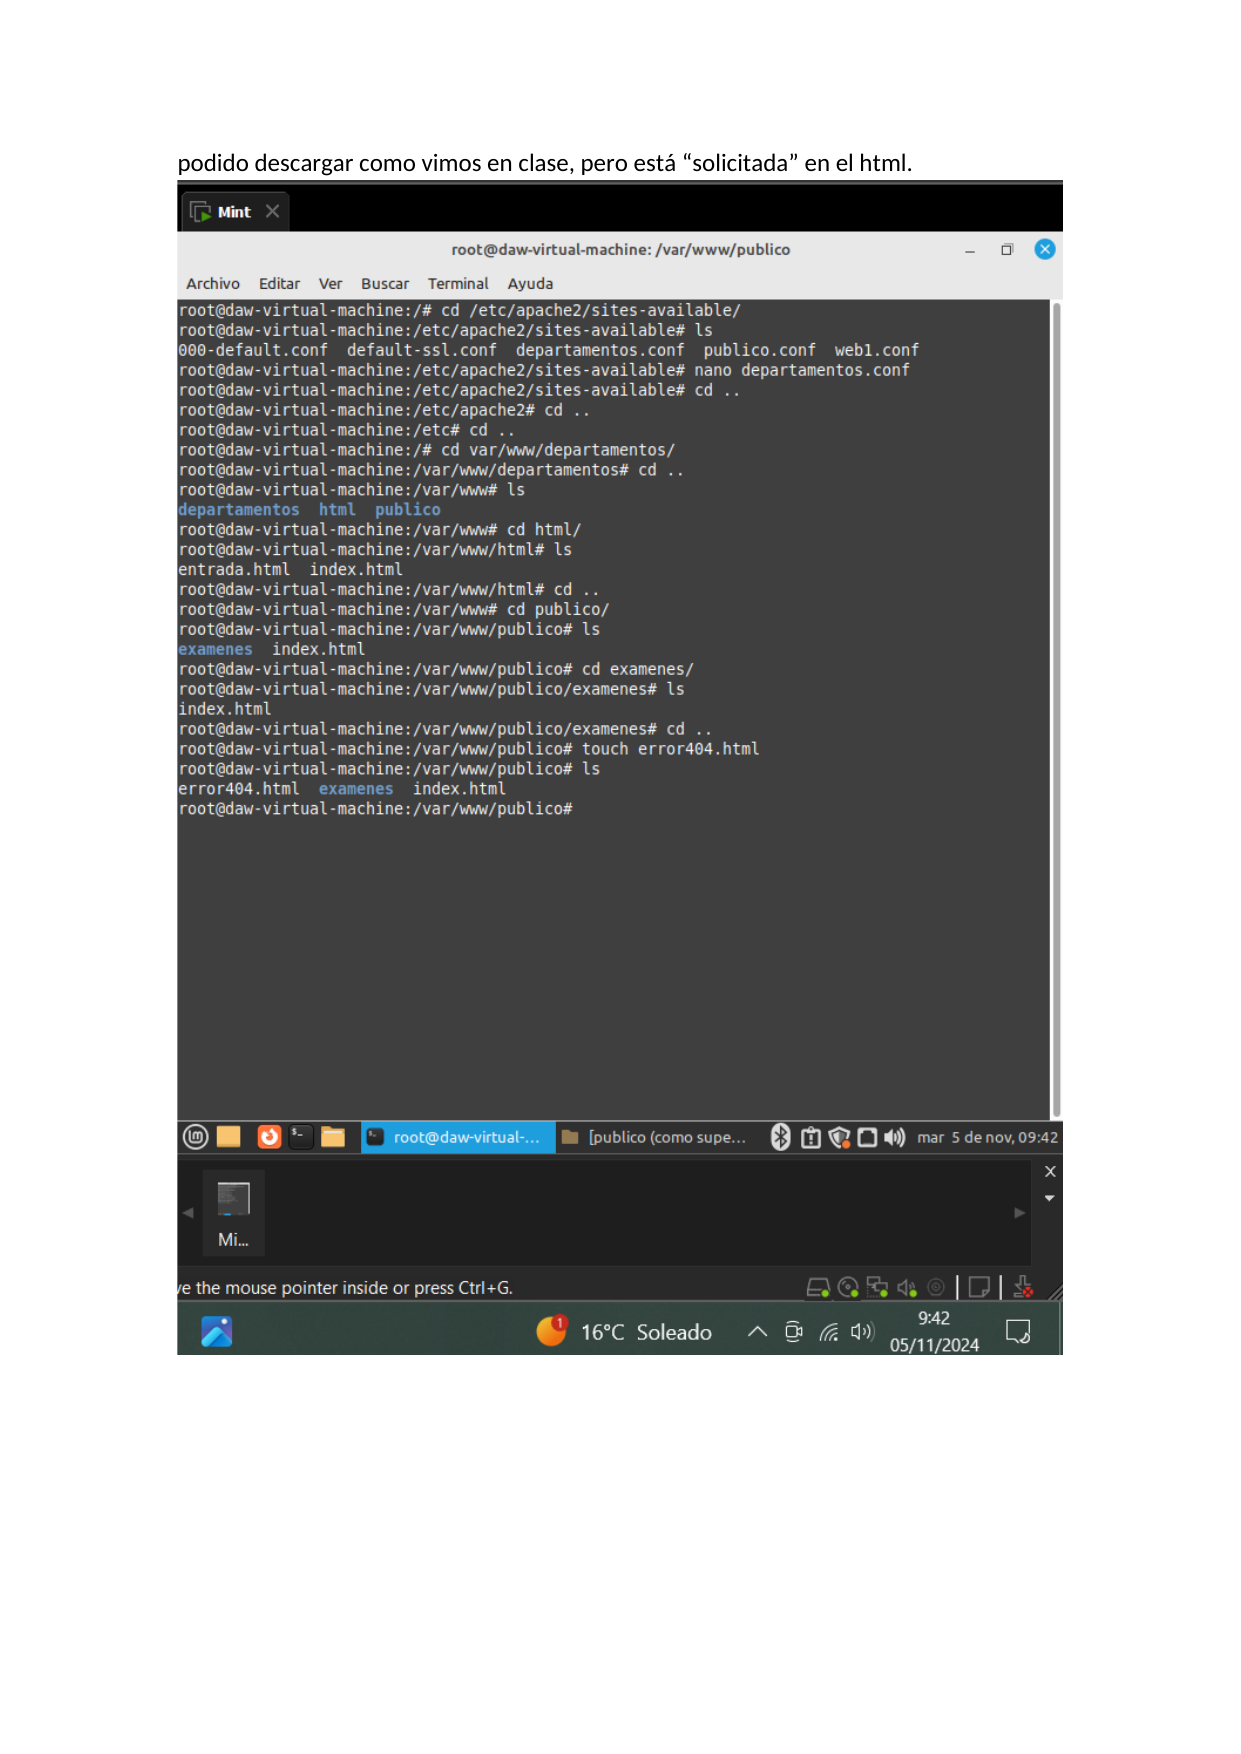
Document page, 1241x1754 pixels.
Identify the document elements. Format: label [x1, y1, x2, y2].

picture [177, 180, 1063, 1355]
text [177, 148, 1063, 180]
